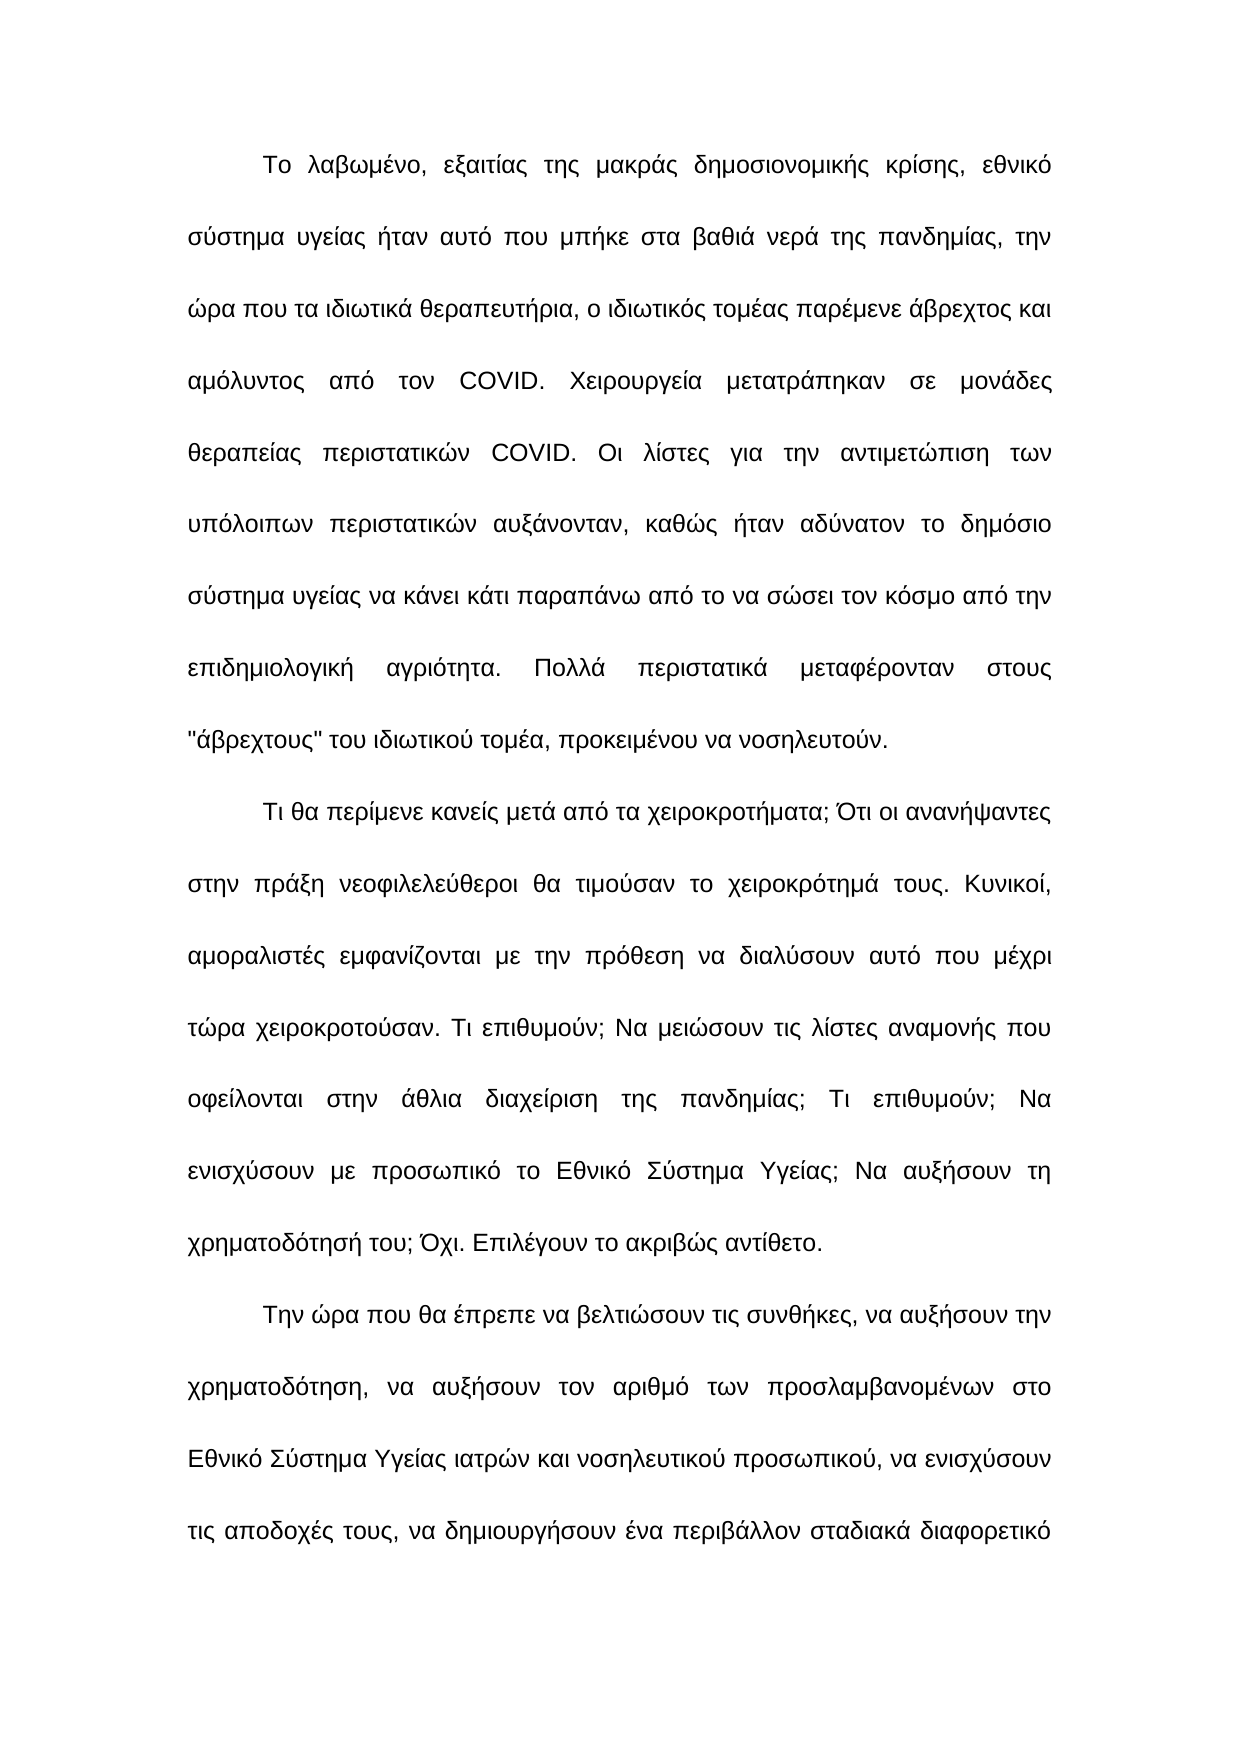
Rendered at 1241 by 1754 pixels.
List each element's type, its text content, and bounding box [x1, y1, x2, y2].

text Τι θα περίμενε κανείς μετά από τα χειροκροτήματα; Ότι οι ανανήψαντες στην πράξη νεοφιλελεύθεροι θα τιμούσαν το χειροκρότημά τους. Κυνικοί, αμοραλιστές εμφανίζονται με την πρόθεση να διαλύσουν αυτό που μέχρι τώρα χειροκροτούσαν. Τι επιθυμούν; Να μειώσουν τις λίστες αναμονής που οφείλονται στην άθλια διαχείριση της πανδημίας; Τι επιθυμούν; Να ενισχύσουν με προσωπικό το Εθνικό Σύστημα Υγείας; Να αυξήσουν τη χρηματοδότησή του; Όχι. Επιλέγουν το ακριβώς αντίθετο. [187, 797, 1053, 1257]
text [187, 1300, 1053, 1544]
text Το λαβωμένο, εξαιτίας της μακράς δημοσιονομικής κρίσης, εθνικό σύστημα υγείας ήταν αυτό που μπήκε στα βαθιά νερά της πανδημίας, την ώρα που τα ιδιωτικά θεραπευτήρια, ο ιδιωτικός τομέας παρέμενε άβρεχτος και αμόλυντος από τον COVID. Χειρουργεία μετατράπηκαν σε μονάδες θεραπείας περιστατικών COVID. Οι λίστες για την αντιμετώπιση των υπόλοιπων περιστατικών αυξάνονταν, καθώς ήταν αδύνατον το δημόσιο σύστημα υγείας να κάνει κάτι παραπάνω από το να σώσει τον κόσμο από την επιδημιολογική αγριότητα. Πολλά περιστατικά μεταφέρονταν στους "άβρεχτους" του ιδιωτικού τομέα, προκειμένου να νοσηλευτούν. [187, 150, 1053, 754]
